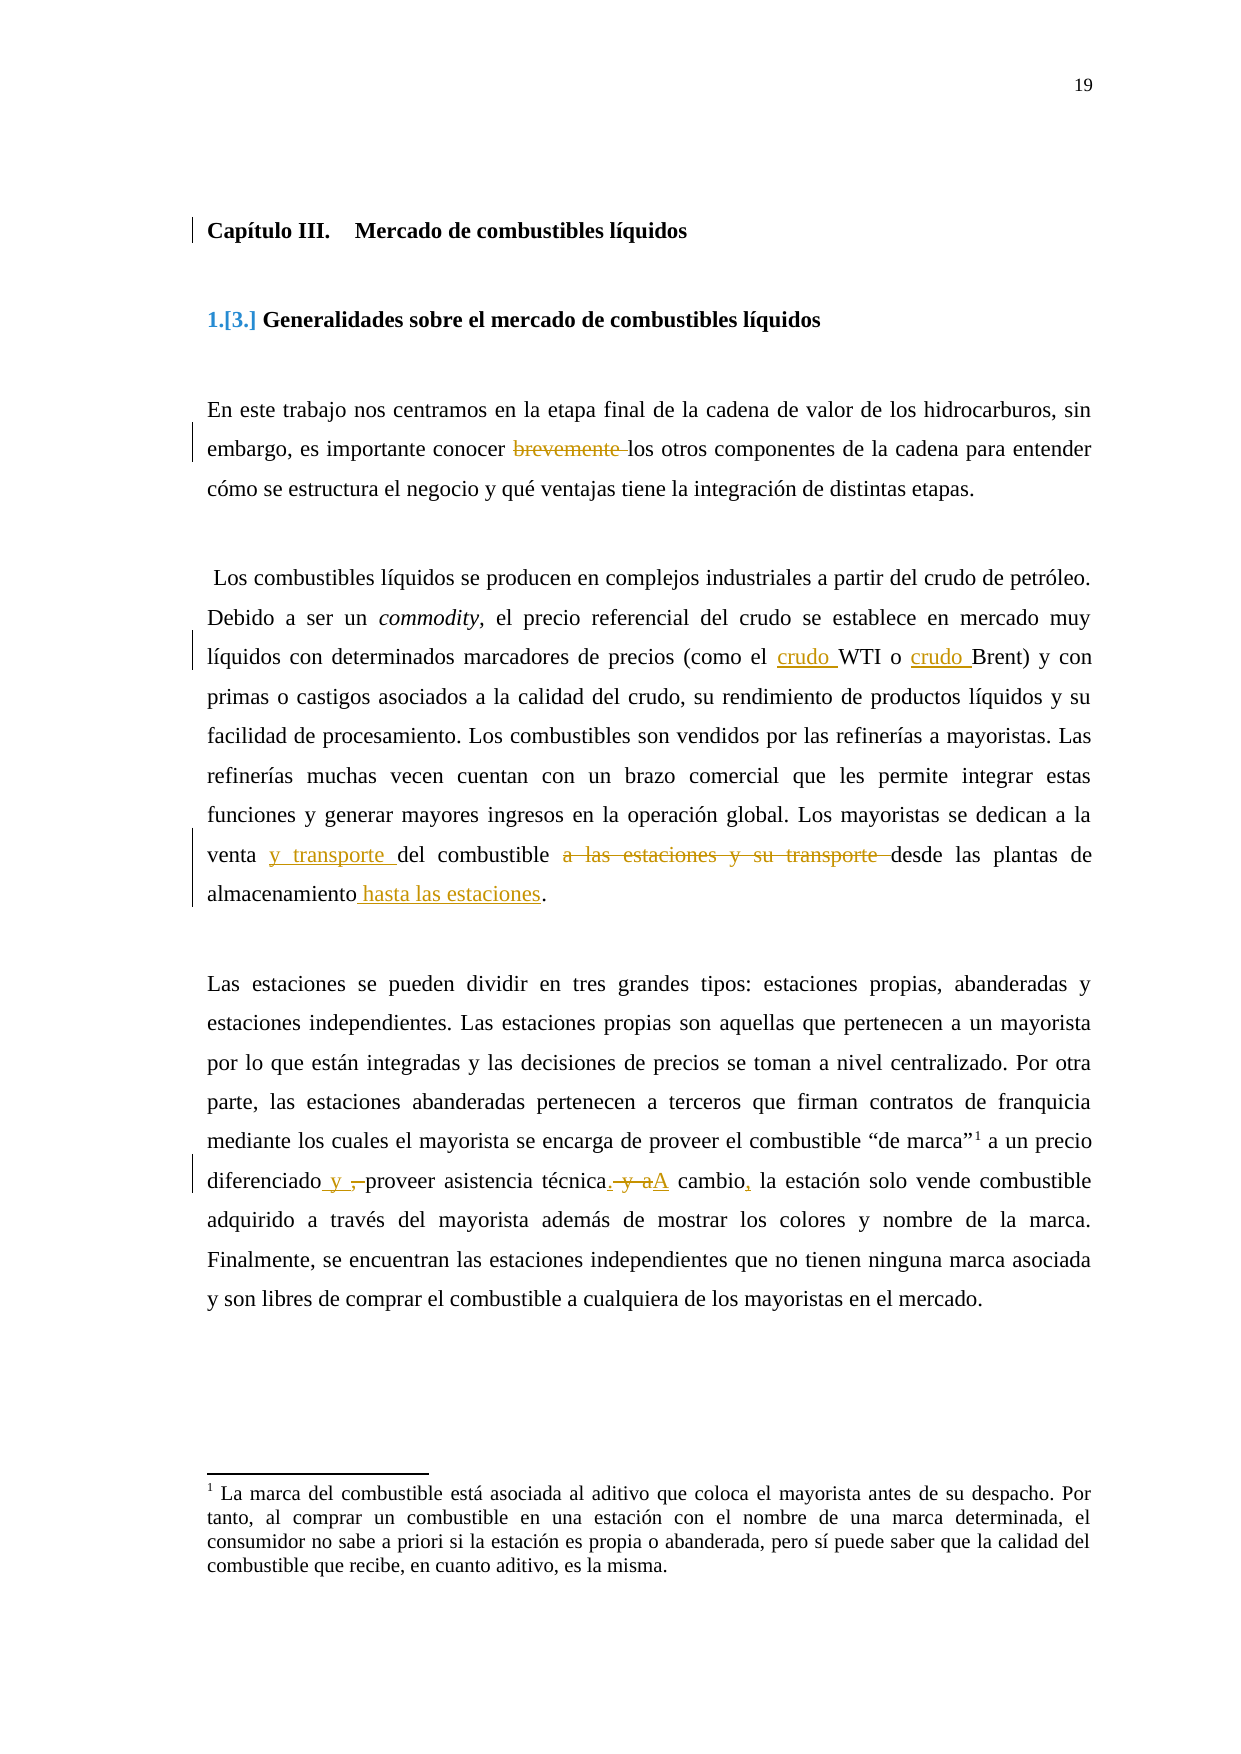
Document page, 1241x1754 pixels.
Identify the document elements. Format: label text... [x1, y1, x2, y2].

subtitle Generalidades sobre el mercado de combustibles líquidos [207, 306, 1092, 333]
text Las estaciones se pueden dividir en tres grandes tipos: estaciones propias, abanderadas y estaciones independientes. Las estaciones propias son aquellas que pertenecen a un mayorista por lo que están integradas y las decisiones de precios se toman a nivel centralizado. Por otra parte, las estaciones abanderadas pertenecen a terceros que firman contratos de franquicia mediante los cuales el mayorista se encarga de proveer el combustible “de marca” a un precio diferenciadoproveer asistencia técnica cambio la estación solo vende combustible adquirido a través del mayorista además de mostrar los colores y nombre de la marca. Finalmente, se encuentran las estaciones independientes que no tienen ninguna marca asociada y son libres de comprar el combustible a cualquiera de los mayoristas en el mercado. [207, 970, 1092, 1312]
text Los combustibles líquidos se producen en complejos industriales a partir del crudo de petróleo. Debido a ser un commodity, el precio referencial del crudo se establece en mercado muy líquidos con determinados marcadores de precios (como el WTI o Brent) y con primas o castigos asociados a la calidad del crudo, su rendimiento de productos líquidos y su facilidad de procesamiento. Los combustibles son vendidos por las refinerías a mayoristas. Las refinerías muchas vecen cuentan con un brazo comercial que les permite integrar estas funciones y generar mayores ingresos en la operación global. Los mayoristas se dedican a la venta del combustible desde las plantas de almacenamiento. [207, 564, 1092, 907]
text En este trabajo nos centramos en la etapa final de la cadena de valor de los hidrocarburos, sin embargo, es importante conocer los otros componentes de la cadena para entender cómo se estructura el negocio y qué ventajas tiene la integración de distintas etapas. [207, 396, 1092, 501]
subtitle Mercado de combustibles líquidos [207, 217, 1092, 243]
